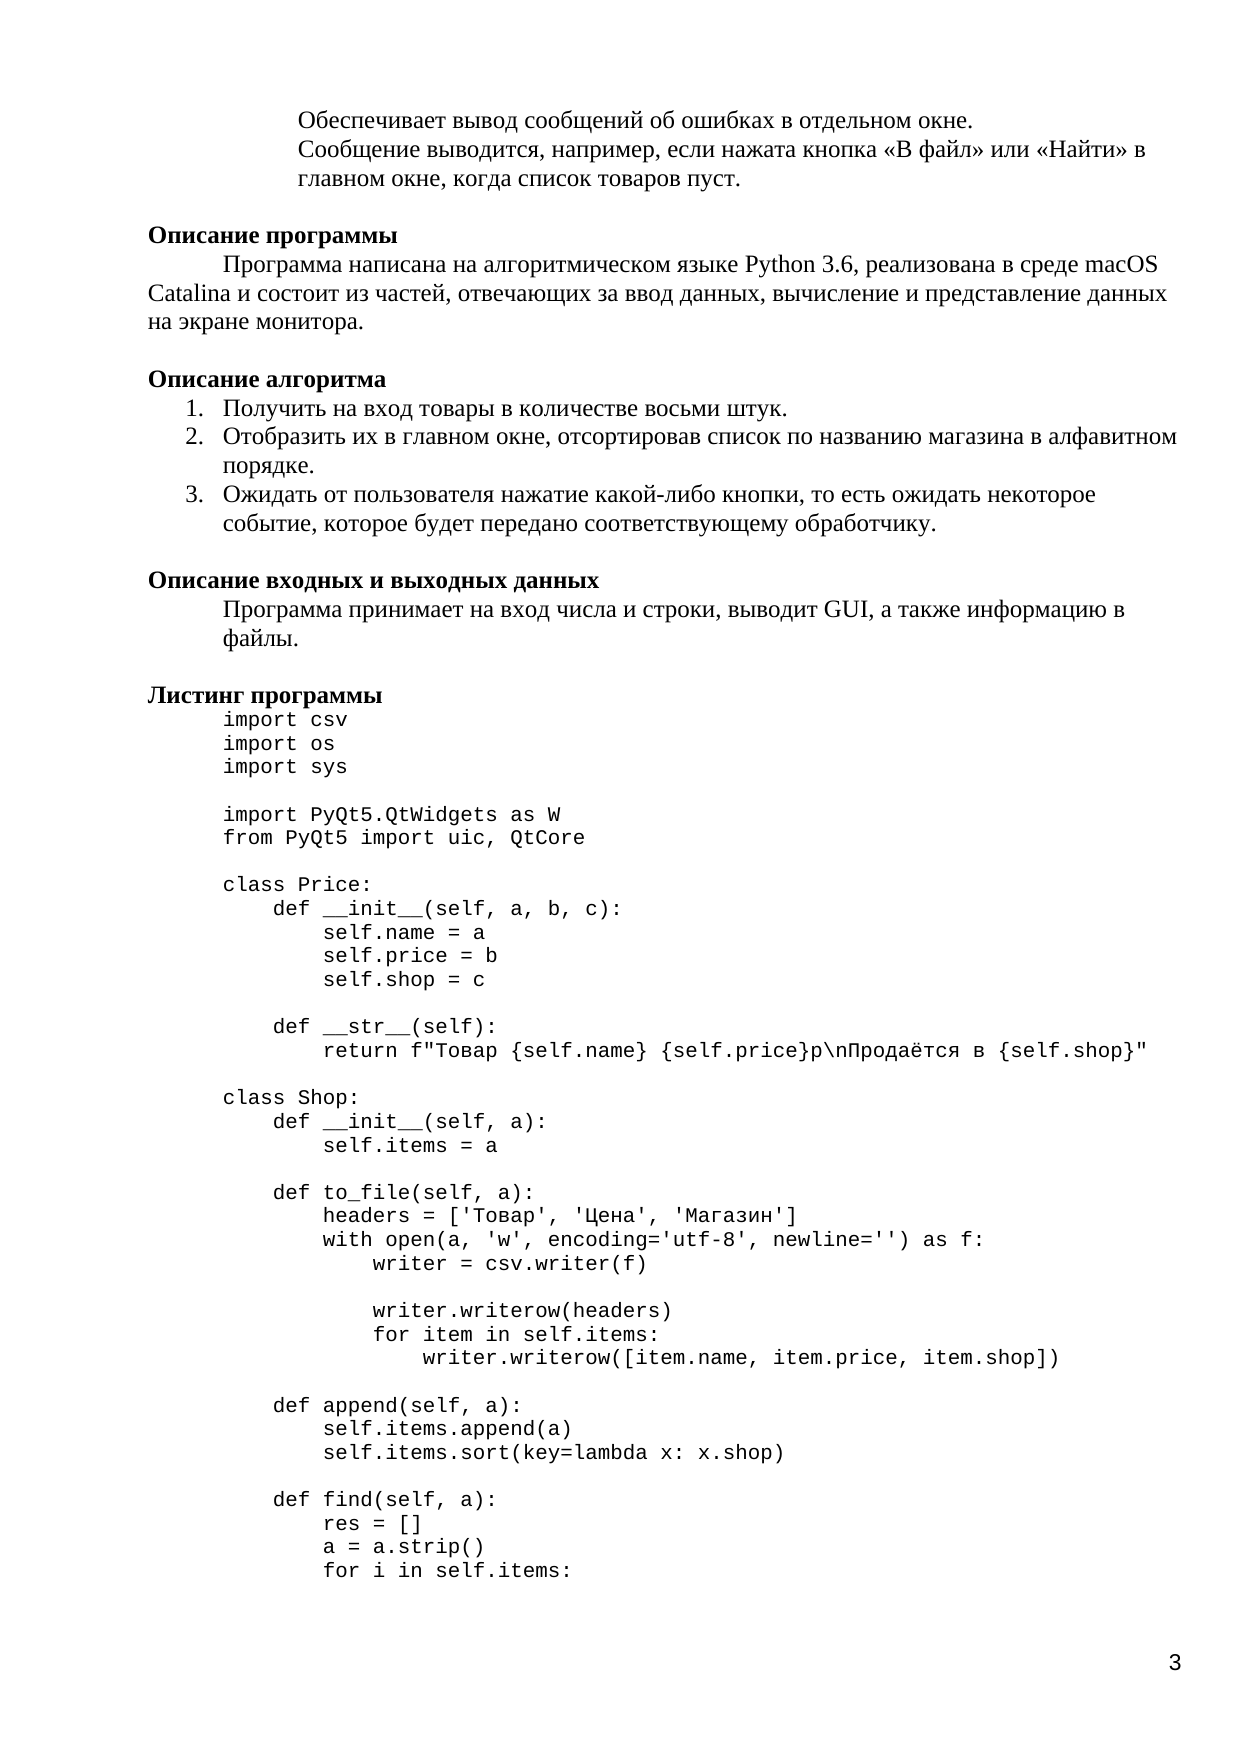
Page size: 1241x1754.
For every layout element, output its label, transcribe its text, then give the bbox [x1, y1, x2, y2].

text self.name = a [223, 922, 1181, 945]
text from PyQt5 import uic, QtCore [223, 827, 1181, 851]
text return f"Товар {self.name} {self.price}р\nПродаётся в {self.shop}" [223, 1040, 1181, 1064]
text Программа написана на алгоритмическом языке Python 3.6, реализована в среде macOS [223, 249, 1181, 278]
text self.items.append(a) [223, 1418, 1181, 1442]
text import PyQt5.QtWidgets as W [223, 803, 1181, 827]
text self.items.sort(key=lambda x: x.shop) [223, 1442, 1181, 1466]
text headers = ['Товар', 'Цена', 'Магазин'] [223, 1206, 1181, 1229]
text def find(self, a): [223, 1489, 1181, 1513]
text self.price = b [223, 945, 1181, 969]
text Описание алгоритма [148, 364, 1181, 393]
text self.shop = c [223, 969, 1181, 993]
text def __init__(self, a, b, c): [223, 898, 1181, 922]
text for i in self.items: [223, 1560, 1181, 1584]
text def to_file(self, a): [223, 1182, 1181, 1206]
text Описание программы [148, 220, 1181, 249]
text def append(self, a): [223, 1395, 1181, 1418]
text res = [] [223, 1513, 1181, 1537]
text def __init__(self, a): [223, 1111, 1181, 1134]
text writer.writerow([item.name, item.price, item.shop]) [223, 1347, 1181, 1371]
text class Shop: [223, 1087, 1181, 1111]
text Описание входных и выходных данных [148, 565, 1181, 594]
text writer.writerow(headers) [223, 1300, 1181, 1324]
text Обеспечивает вывод сообщений об ошибках в отдельном окне. [298, 105, 1181, 134]
text self.items = a [223, 1134, 1181, 1158]
text with open(a, 'w', encoding='utf-8', newline='') as f: [223, 1229, 1181, 1253]
list Ожидать от пользователя нажатие какой-либо кнопки, то есть ожидать некоторое событие, которое будет передано соответствующему обработчику. [185, 479, 1181, 536]
text def __str__(self): [223, 1016, 1181, 1040]
list Отобразить их в главном окне, отсортировав список по названию магазина в алфавитном порядке. [185, 421, 1181, 479]
text Сообщение выводится, например, если нажата кнопка «В файл» или «Найти» в главном окне, когда список товаров пуст. [298, 134, 1181, 191]
text import os [223, 733, 1181, 756]
text Программа принимает на вход числа и строки, выводит GUI, а также информацию в файлы. [223, 594, 1181, 651]
text Листинг программы [148, 680, 1181, 709]
text writer = csv.writer(f) [223, 1253, 1181, 1276]
text import sys [223, 756, 1181, 780]
list Получить на вход товары в количестве восьми штук. [185, 393, 1181, 421]
text a = a.strip() [223, 1537, 1181, 1560]
text for item in self.items: [223, 1324, 1181, 1347]
text import csv [223, 709, 1181, 733]
text class Price: [223, 874, 1181, 898]
text Catalina и состоит из частей, отвечающих за ввод данных, вычисление и представление данных на экране монитора. [148, 278, 1181, 335]
